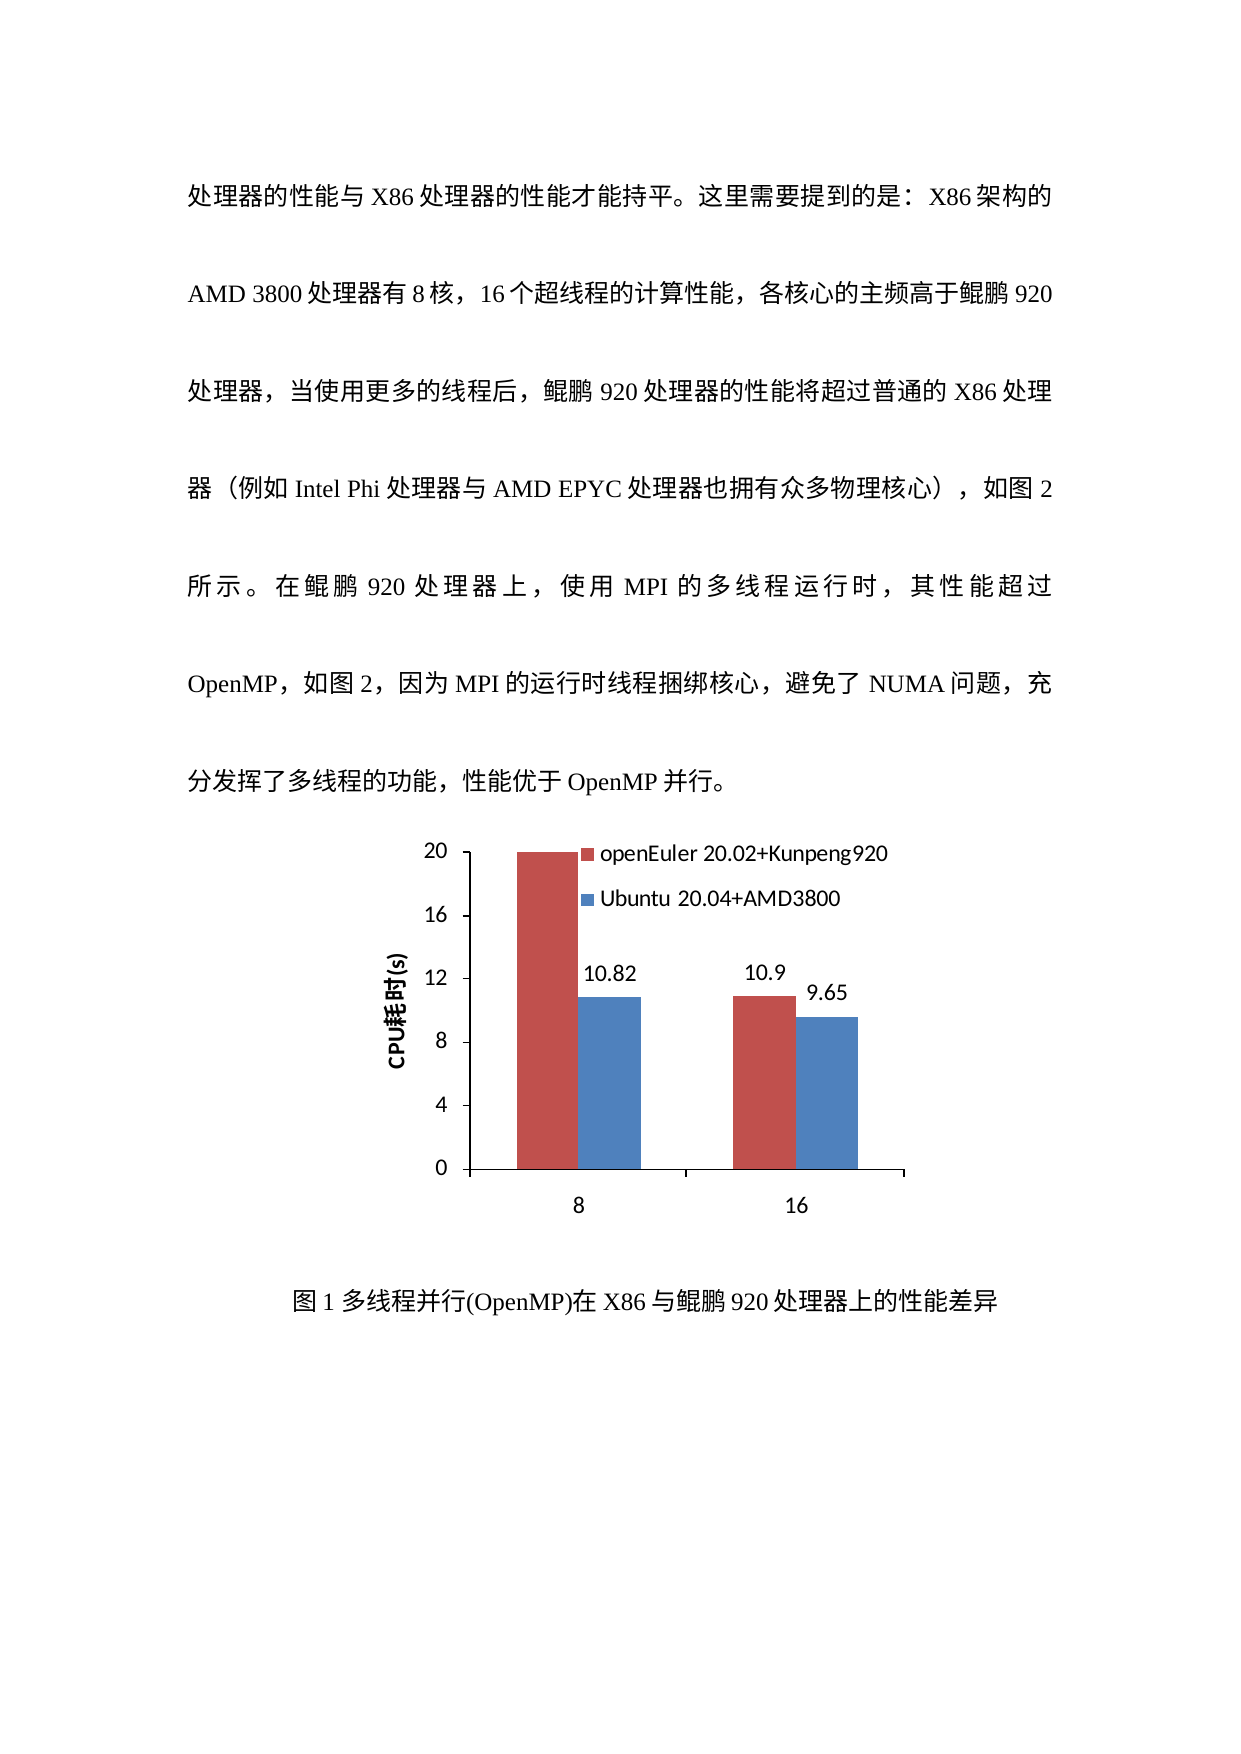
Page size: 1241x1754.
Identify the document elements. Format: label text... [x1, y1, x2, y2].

text 图1 多线程并行(OpenMP)在X86与鲲鹏920处理器上的性能差异 [187, 1267, 1053, 1332]
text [187, 162, 1053, 812]
